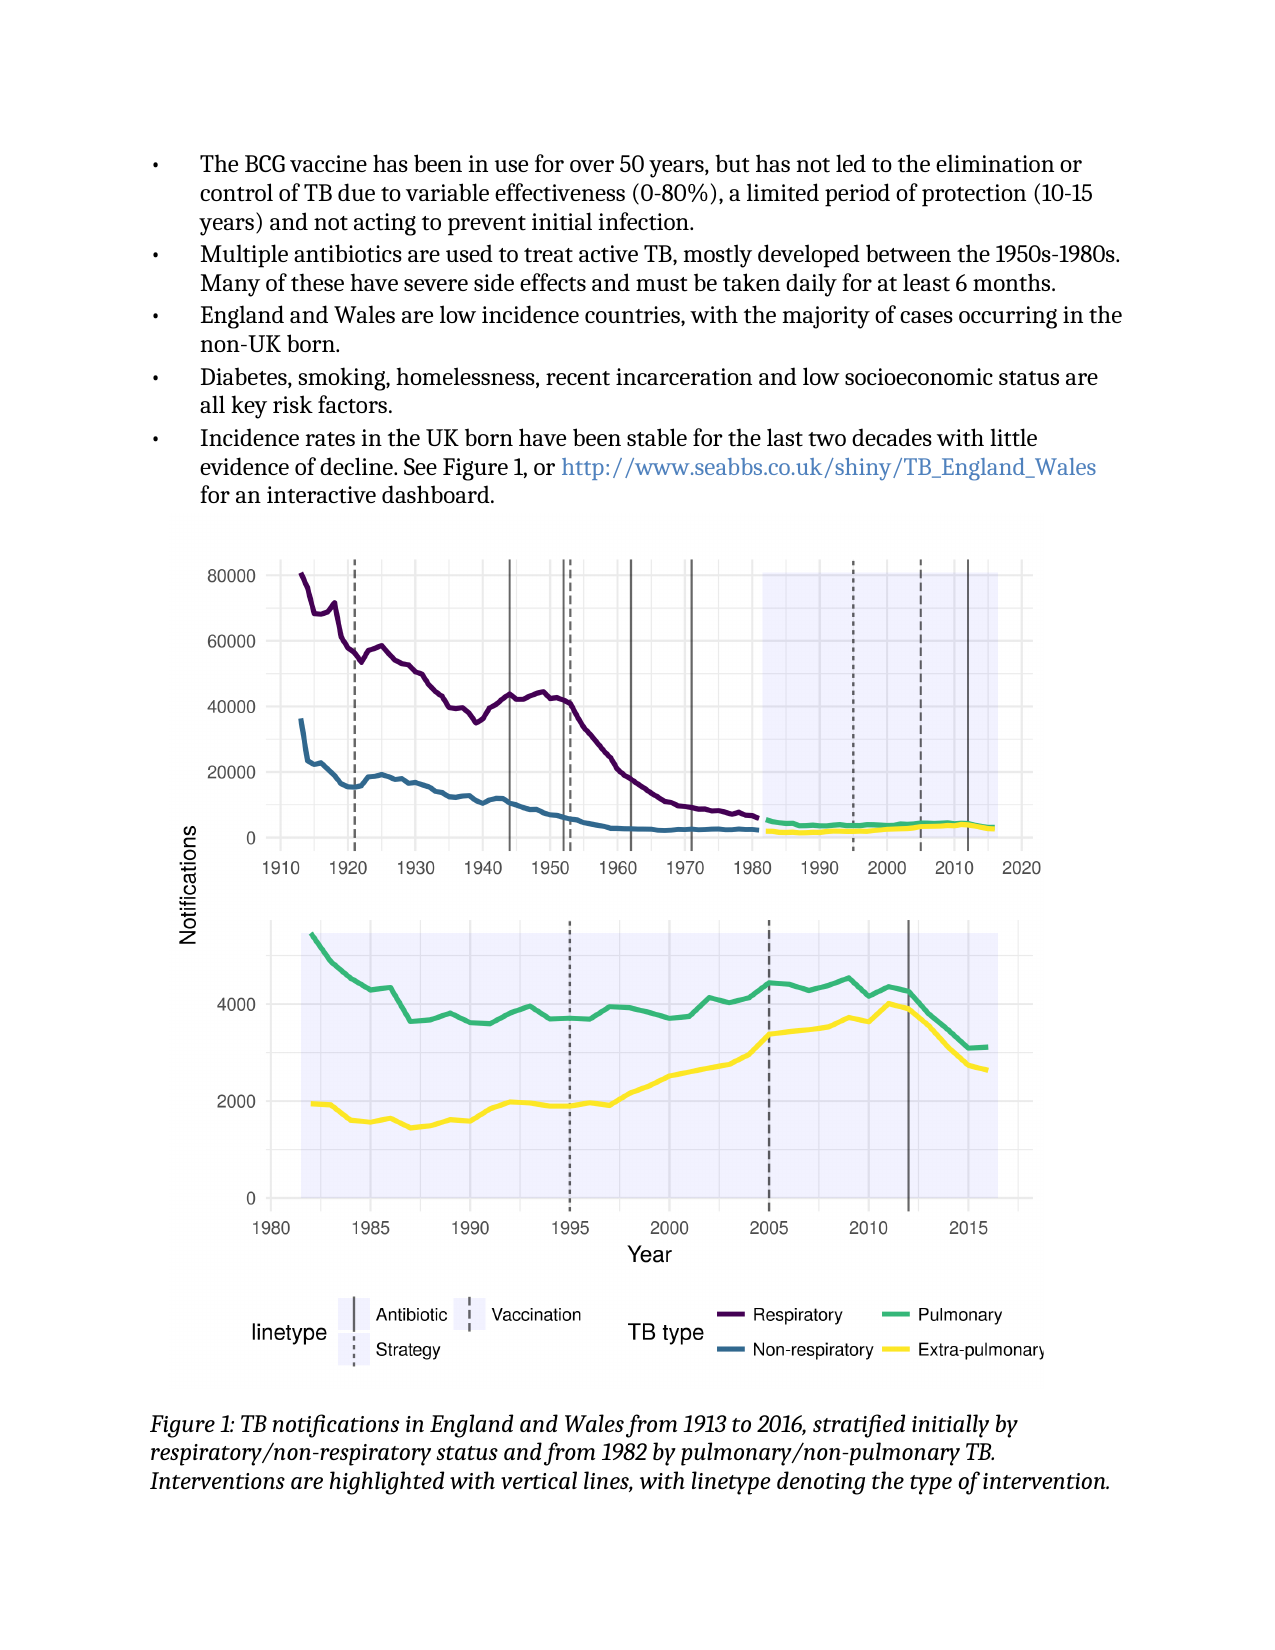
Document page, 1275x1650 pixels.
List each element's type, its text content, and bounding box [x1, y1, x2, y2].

text Figure 1: TB notifications in England and Wales from 1913 to 2016, stratified initially by respiratory/non-respiratory status and from 1982 by pulmonary/non-pulmonary TB. Interventions are highlighted with vertical lines, with linetype denoting the type of intervention. [150, 1409, 1125, 1496]
list England and Wales are low incidence countries, with the majority of cases occurring in the non-UK born. [150, 301, 1125, 359]
picture [168, 513, 1044, 1389]
list The BCG vaccine has been in use for over 50 years, but has not led to the elimination or control of TB due to variable effectiveness (0-80%), a limited period of protection (10-15 years) and not acting to prevent initial infection. [150, 150, 1125, 236]
list Incidence rates in the UK born have been stable for the last two decades with little evidence of decline. See Figure 1, or http://www.seabbs.co.uk/shiny/TB_England_Wales for an interactive dashboard. [150, 424, 1125, 510]
list Multiple antibiotics are used to treat active TB, mostly developed between the 1950s-1980s. Many of these have severe side effects and must be taken daily for at least 6 months. [150, 240, 1125, 297]
list Diabetes, smoking, homelessness, recent incarceration and low socioeconomic status are all key risk factors. [150, 362, 1125, 420]
